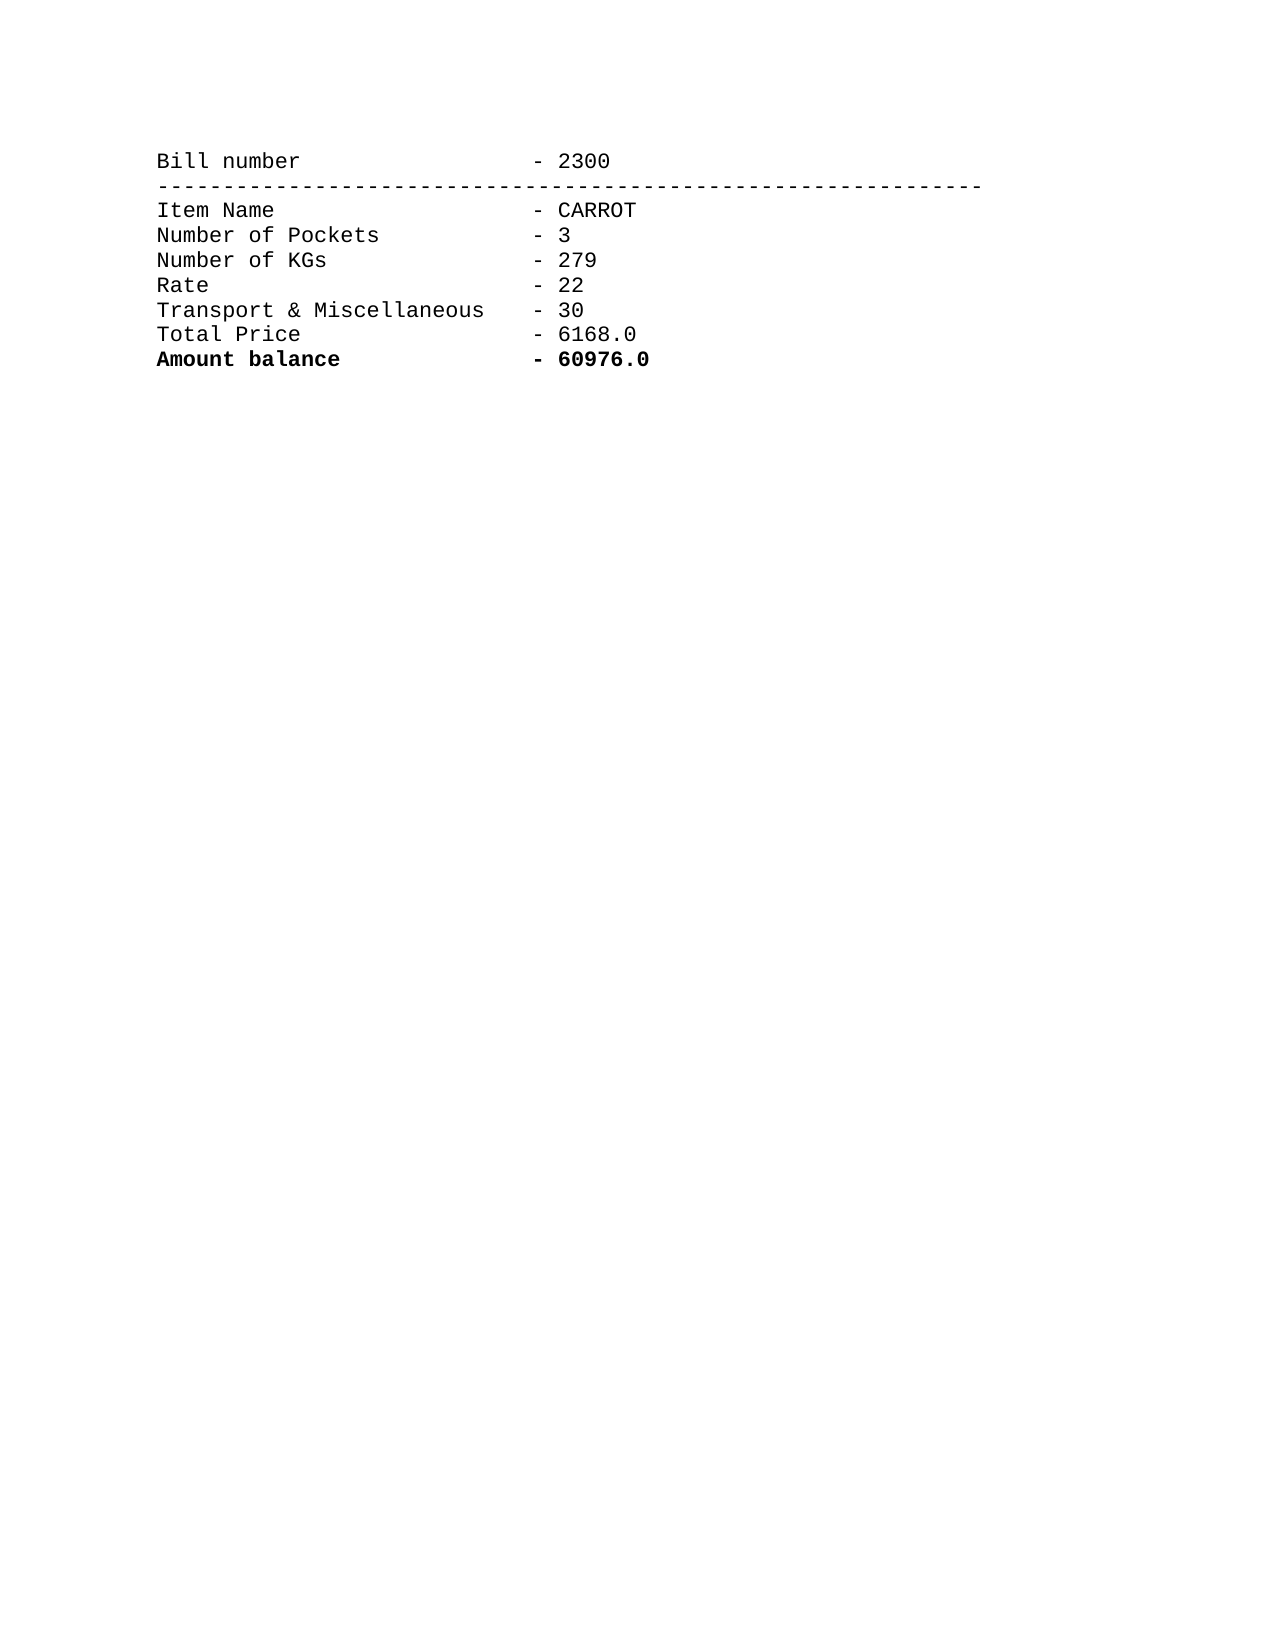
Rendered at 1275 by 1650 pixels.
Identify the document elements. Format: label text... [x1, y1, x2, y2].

text Transport & Miscellaneous - 30 [156, 299, 1118, 323]
text Total Price - 6168.0 [156, 323, 1118, 348]
text Amount balance - 60976.0 [156, 348, 1118, 373]
text --------------------------------------------------------------- [156, 175, 1118, 199]
text Item Name - CARROT [156, 199, 1118, 224]
text Number of KGs - 279 [156, 249, 1118, 274]
text Bill number - 2300 [156, 150, 1118, 175]
text Number of Pockets - 3 [156, 224, 1118, 249]
text Rate - 22 [156, 274, 1118, 299]
